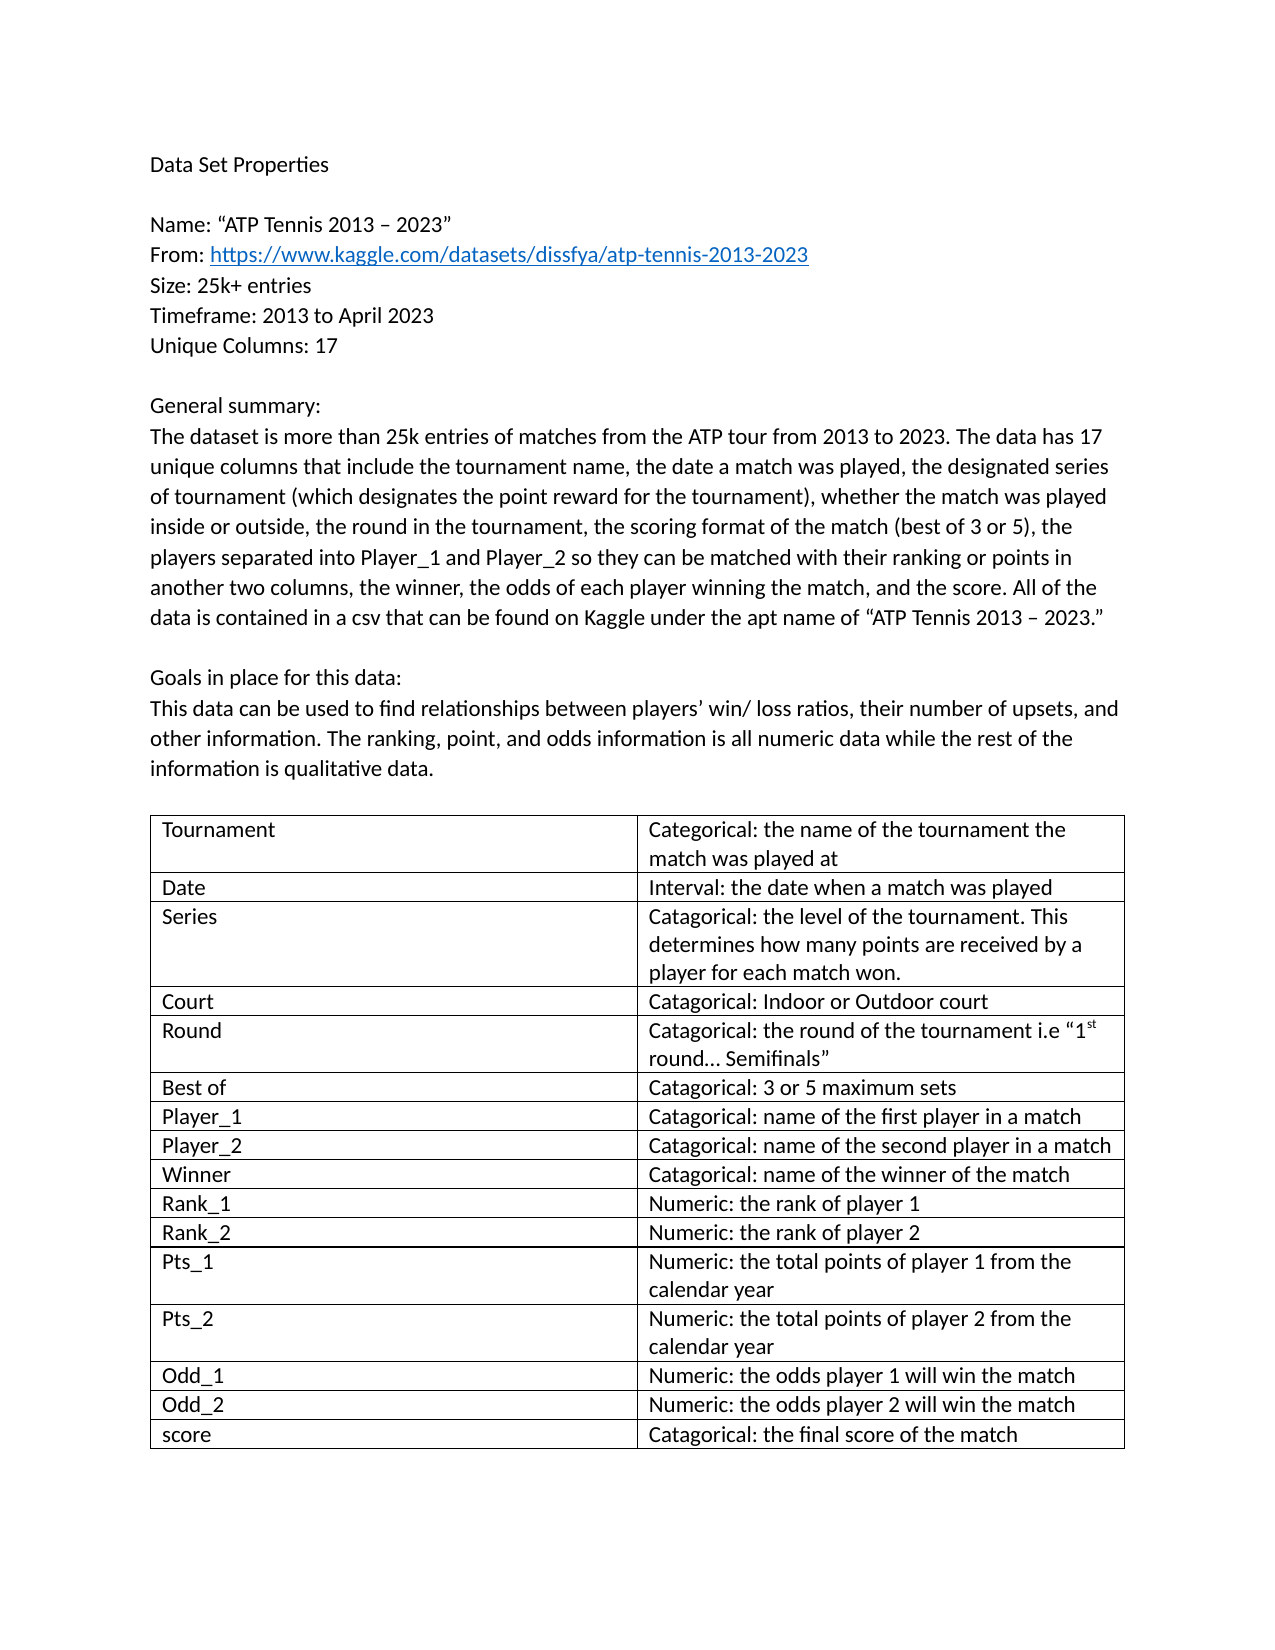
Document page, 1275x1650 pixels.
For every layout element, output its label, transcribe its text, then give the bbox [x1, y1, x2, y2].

text This data can be used to find relationships between players’ win/ loss ratios, their number of upsets, and [150, 694, 1125, 722]
table_cell Interval: the date when a match was played [638, 873, 1124, 901]
text Size: 25k+ entries [150, 271, 1125, 299]
text The dataset is more than 25k entries of matches from the ATP tour from 2013 to 2023. The data has 17 [150, 422, 1125, 450]
text Goals in place for this data: [150, 663, 1125, 692]
table_cell Numeric: the rank of player 2 [638, 1218, 1124, 1246]
table_cell Numeric: the rank of player 1 [638, 1189, 1124, 1217]
table_cell score [151, 1420, 637, 1448]
text Unique Columns: 17 [150, 331, 1125, 359]
table_cell Numeric: the odds player 2 will win the match [638, 1391, 1124, 1419]
table_cell Numeric: the total points of player 1 from the calendar year [638, 1248, 1124, 1303]
table_cell Round [151, 1016, 637, 1072]
table_cell Rank_1 [151, 1189, 637, 1217]
table_cell Catagorical: the level of the tournament. This determines how many points are received by a player for each match won. [638, 902, 1124, 986]
table_cell Rank_2 [151, 1218, 637, 1246]
table_cell Court [151, 987, 637, 1015]
table_cell Pts_2 [151, 1305, 637, 1361]
table_cell Catagorical: name of the second player in a match [638, 1131, 1124, 1159]
text Timeframe: 2013 to April 2023 [150, 301, 1125, 329]
table_header Tournament [151, 816, 637, 872]
table_cell Catagorical: 3 or 5 maximum sets [638, 1073, 1124, 1101]
table_cell Best of [151, 1073, 637, 1101]
table_cell Numeric: the odds player 1 will win the match [638, 1362, 1124, 1389]
table_cell Catagorical: the round of the tournament i.e “1st round… Semifinals” [638, 1016, 1124, 1072]
table_cell Numeric: the total points of player 2 from the calendar year [638, 1305, 1124, 1361]
text of tournament (which designates the point reward for the tournament), whether the match was played [150, 482, 1125, 510]
table_cell Winner [151, 1160, 637, 1188]
text inside or outside, the round in the tournament, the scoring format of the match (best of 3 or 5), the [150, 512, 1125, 541]
table_header Categorical: the name of the tournament the match was played at [638, 816, 1124, 872]
text players separated into Player_1 and Player_2 so they can be matched with their ranking or points in [150, 543, 1125, 571]
text data is contained in a csv that can be found on Kaggle under the apt name of “ATP Tennis 2013 – 2023.” [150, 603, 1125, 631]
text another two columns, the winner, the odds of each player winning the match, and the score. All of the [150, 573, 1125, 601]
table_cell Series [151, 902, 637, 986]
table_cell Catagorical: Indoor or Outdoor court [638, 987, 1124, 1015]
table_cell Pts_1 [151, 1248, 637, 1303]
table_cell Odd_2 [151, 1391, 637, 1419]
text Data Set Properties [150, 150, 1125, 178]
table_cell Odd_1 [151, 1362, 637, 1389]
table_cell Date [151, 873, 637, 901]
table_cell Catagorical: name of the winner of the match [638, 1160, 1124, 1188]
table_cell Catagorical: the final score of the match [638, 1420, 1124, 1448]
text other information. The ranking, point, and odds information is all numeric data while the rest of the [150, 724, 1125, 752]
text General summary: [150, 392, 1125, 420]
text information is qualitative data. [150, 754, 1125, 782]
table_cell Player_1 [151, 1102, 637, 1130]
text From: https://www.kaggle.com/datasets/dissfya/atp-tennis-2013-2023 [150, 241, 1125, 269]
text unique columns that include the tournament name, the date a match was played, the designated series [150, 452, 1125, 480]
table_cell Player_2 [151, 1131, 637, 1159]
table_cell Catagorical: name of the first player in a match [638, 1102, 1124, 1130]
text Name: “ATP Tennis 2013 – 2023” [150, 210, 1125, 238]
